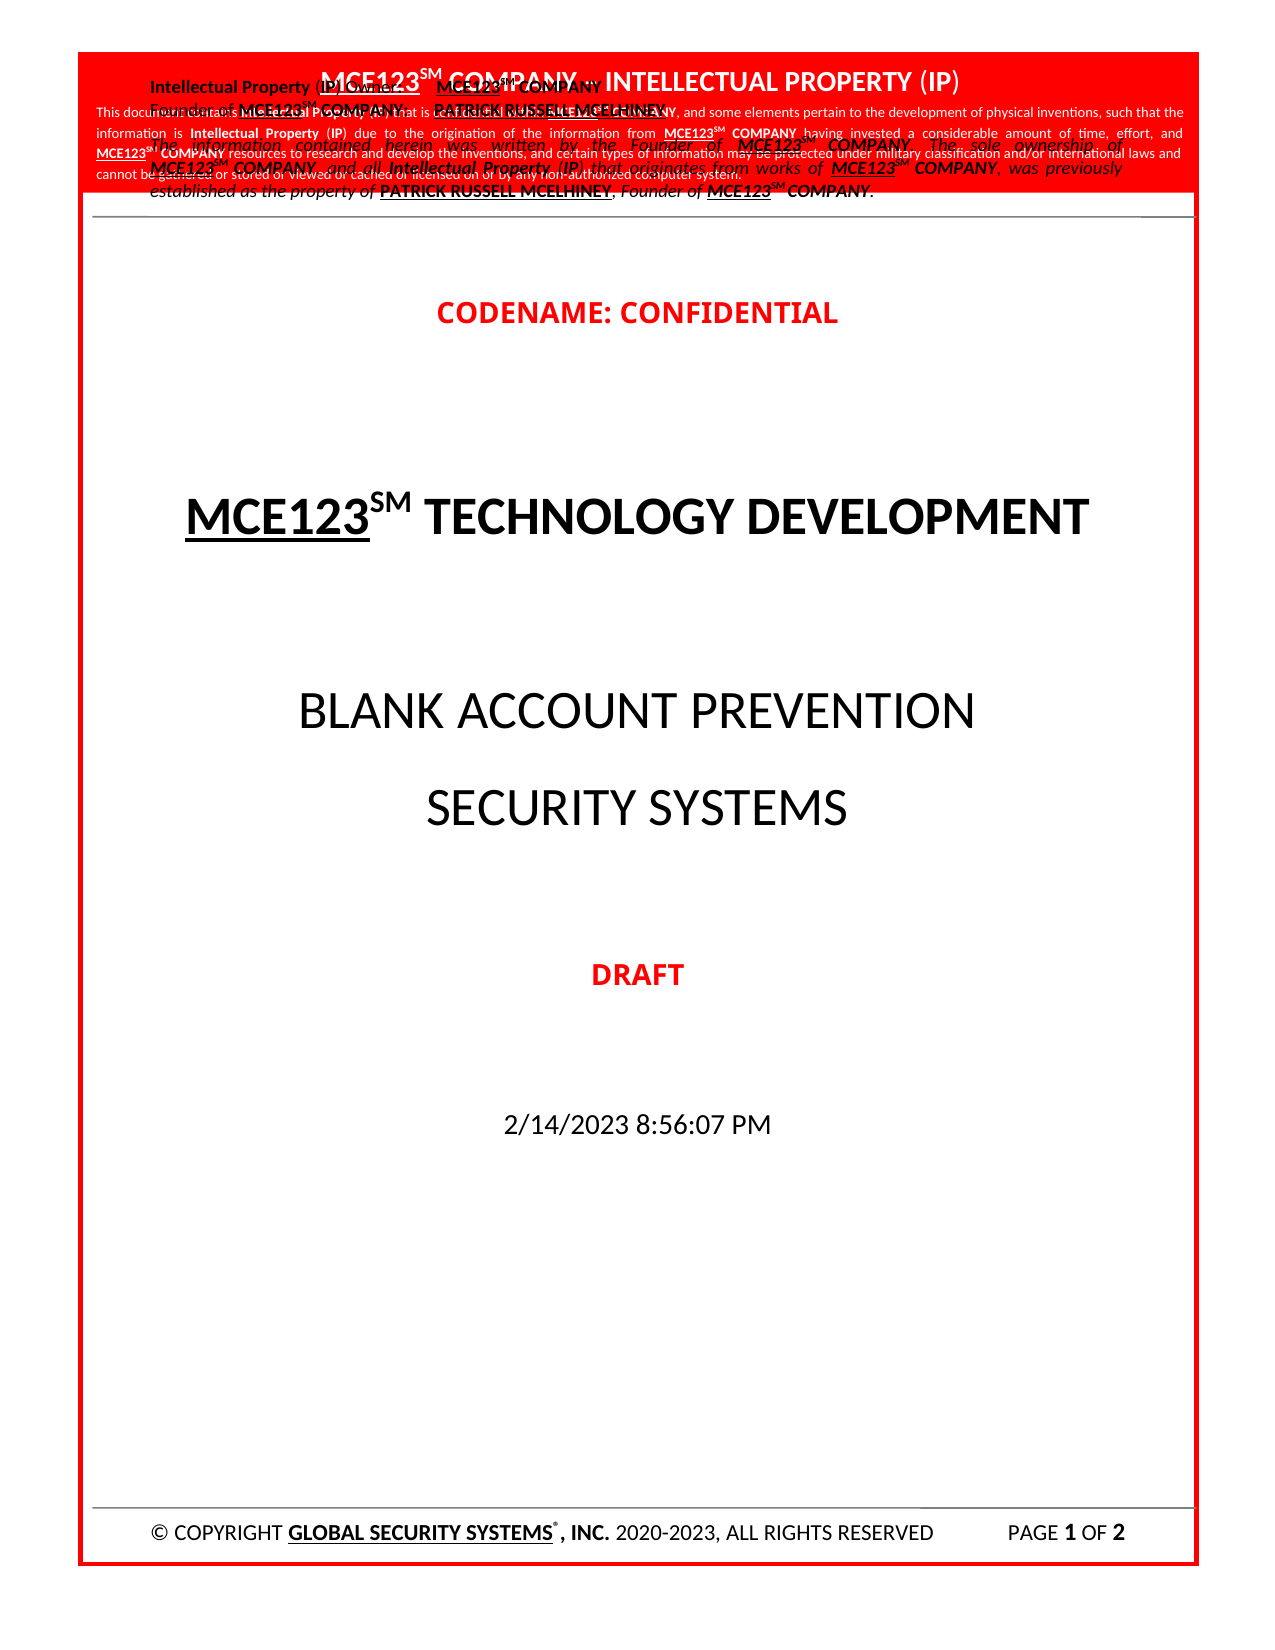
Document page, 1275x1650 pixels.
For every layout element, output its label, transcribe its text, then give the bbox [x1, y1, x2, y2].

text DRAFT [150, 955, 1125, 994]
text 2/14/2023 8:56:07 PM [150, 1106, 1125, 1142]
text SECURITY SYSTEMS [150, 773, 1125, 839]
text CODENAME: CONFIDENTIAL [150, 292, 1125, 332]
text MCE123SM TECHNOLOGY DEVELOPMENT [150, 482, 1125, 548]
text BLANK ACCOUNT PREVENTION [150, 676, 1125, 742]
